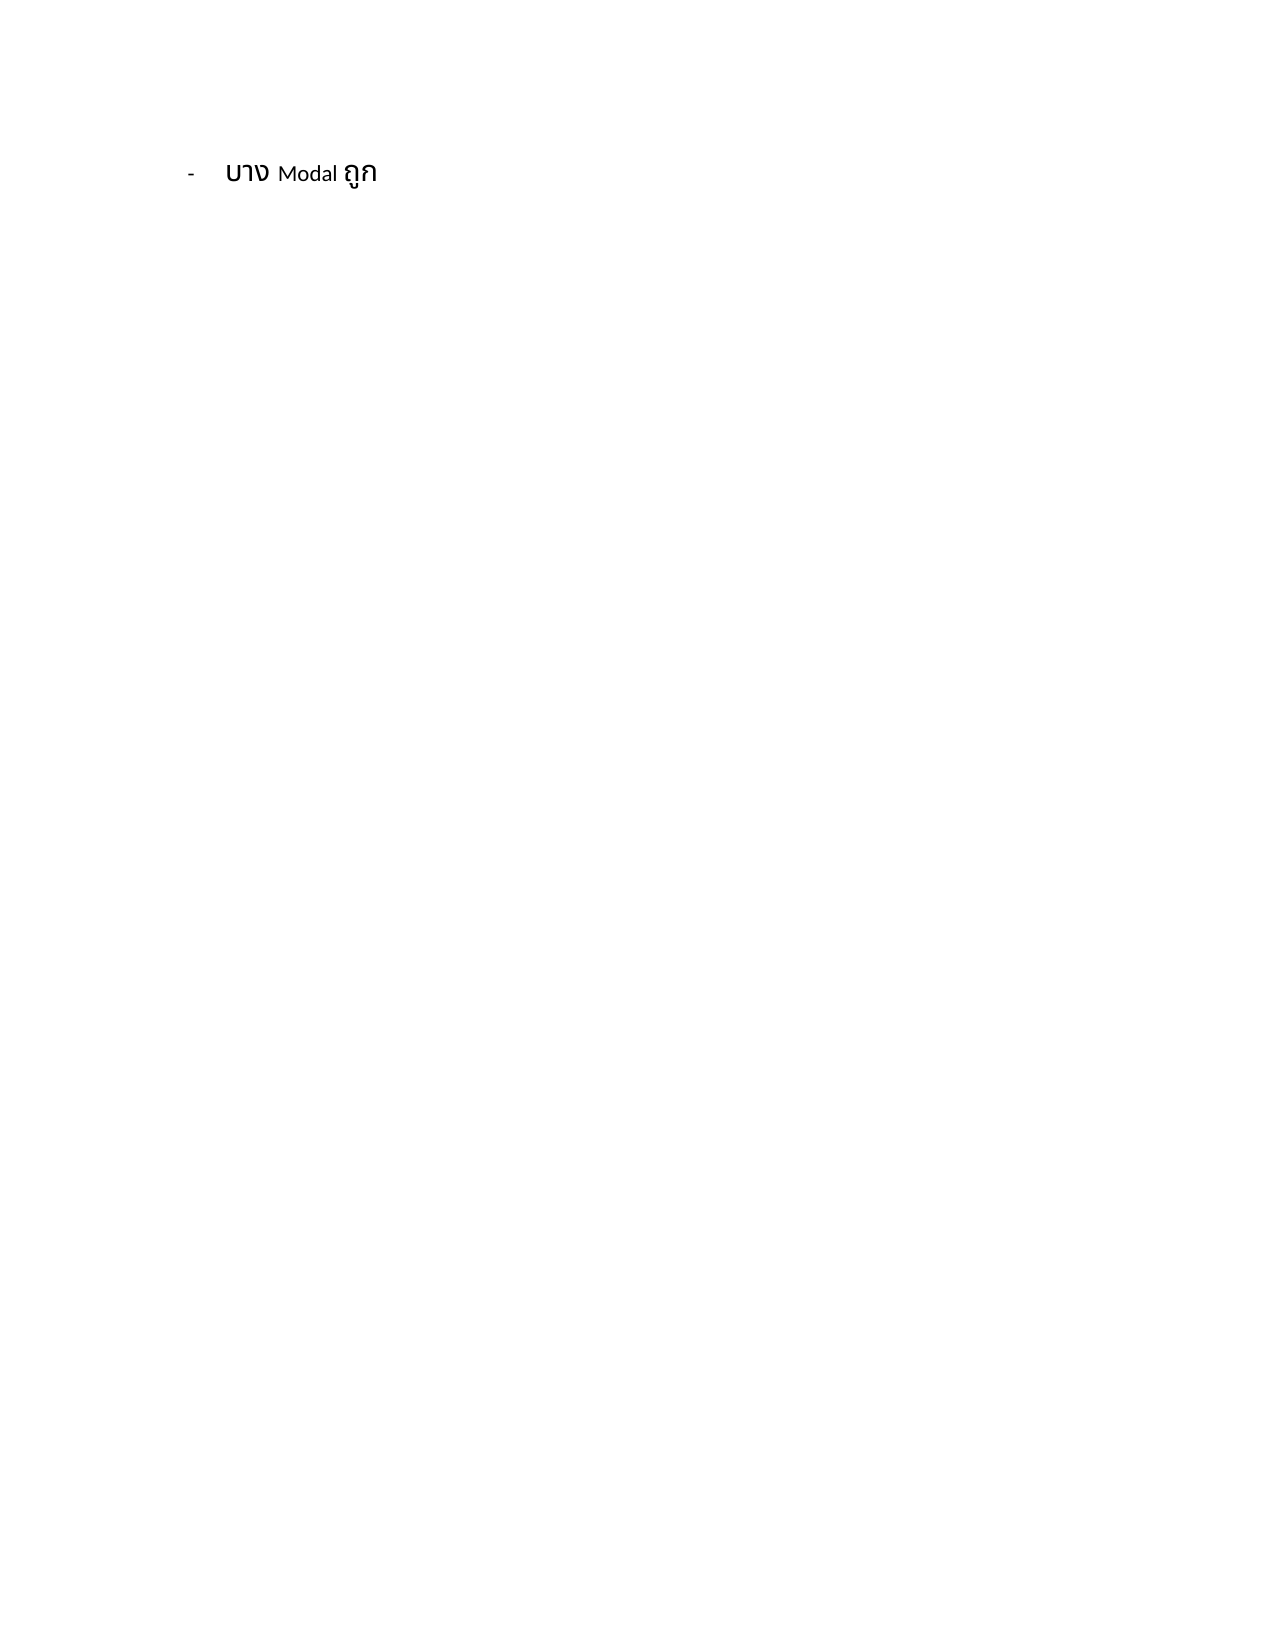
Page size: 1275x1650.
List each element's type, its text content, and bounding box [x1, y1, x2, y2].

list บาง Modal ถูก [187, 150, 1125, 194]
